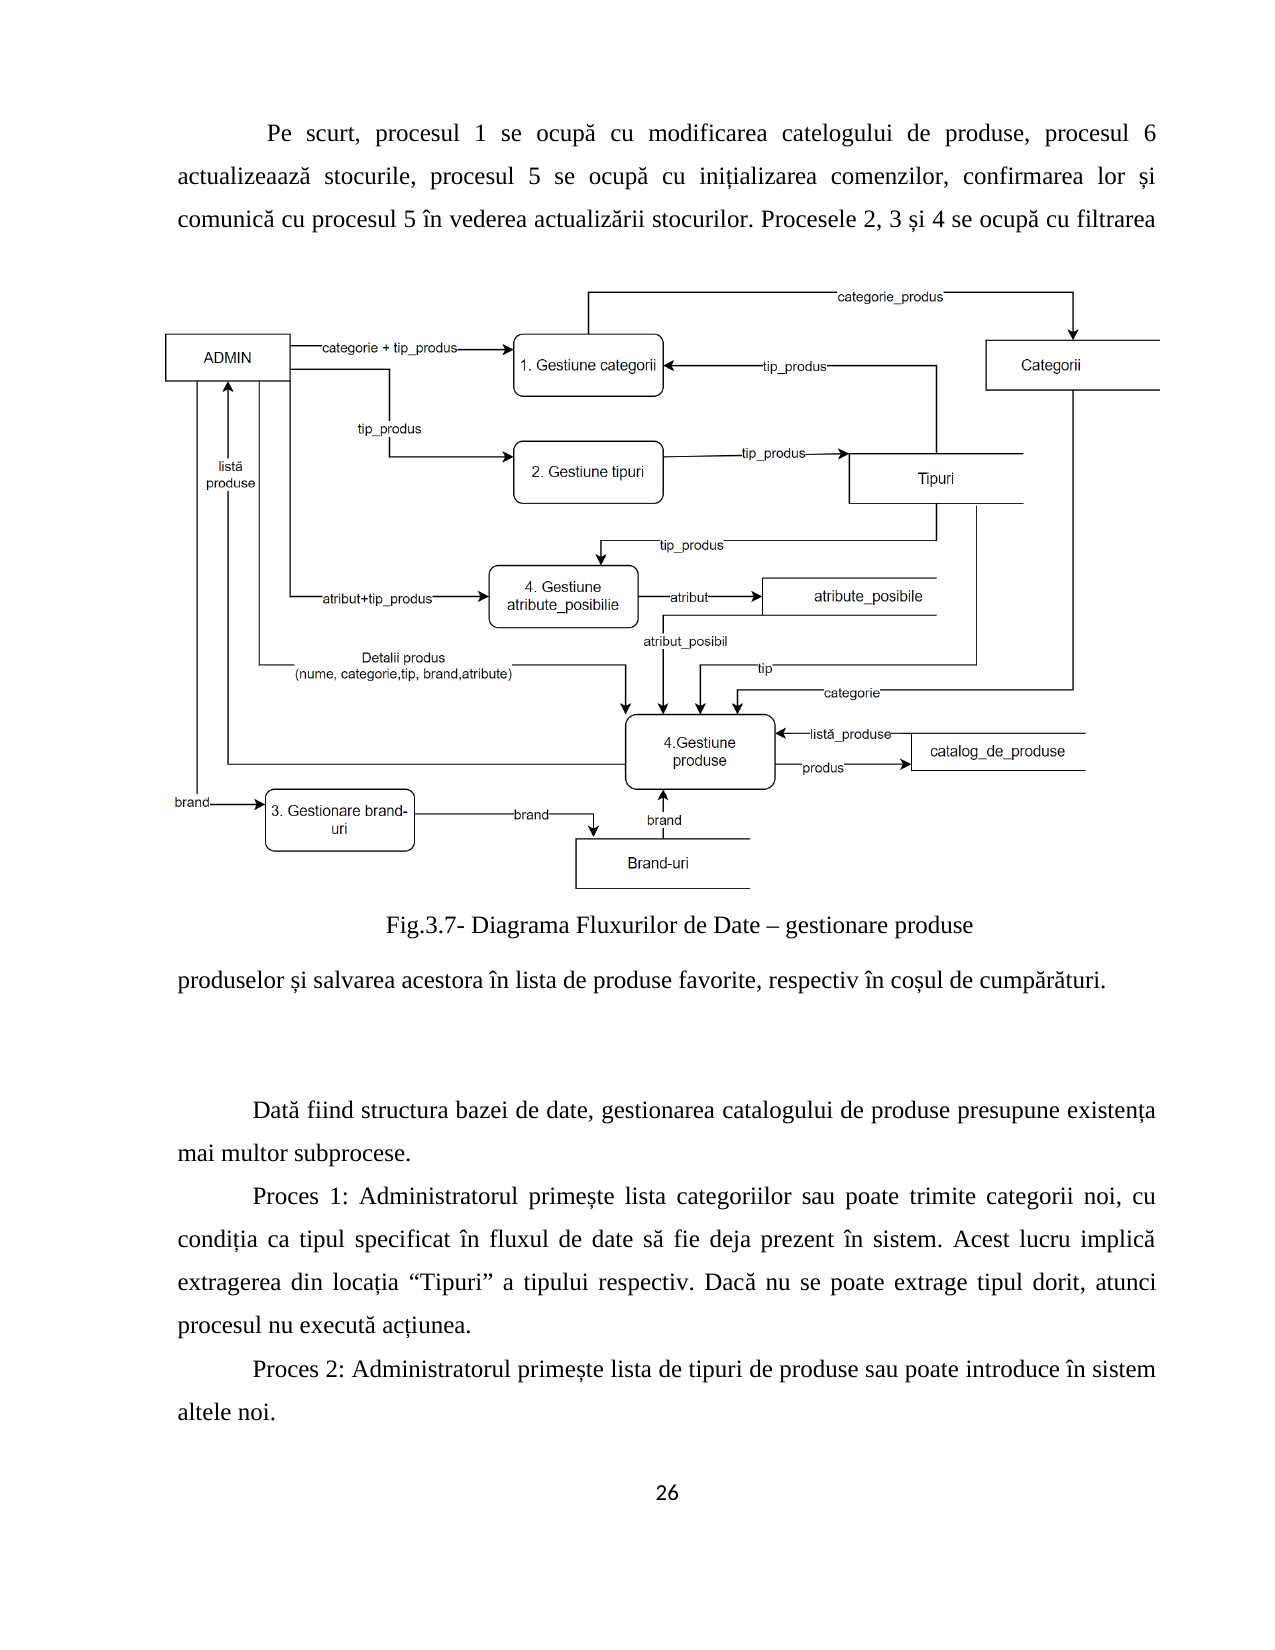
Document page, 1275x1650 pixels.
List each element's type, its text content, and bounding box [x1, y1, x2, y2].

text Dată fiind structura bazei de date, gestionarea catalogului de produse presupune existența mai multor subprocese. [177, 1095, 1157, 1167]
text Proces 1: Administratorul primește lista categoriilor sau poate trimite categorii noi, cu condiția ca tipul specificat în fluxul de date să fie deja prezent în sistem. Acest lucru implică extragerea din locația “Tipuri” a tipului respectiv. Dacă nu se poate extrage tipul dorit, atunci procesul nu execută acțiunea. [177, 1181, 1157, 1339]
text Pe scurt, procesul 1 se ocupă cu modificarea catelogului de produse, procesul 6 actualizeaază stocurile, procesul 5 se ocupă cu inițializarea comenzilor, confirmarea lor și comunică cu procesul 5 în vederea actualizării stocurilor. Procesele 2, 3 și 4 se ocupă cu filtrarea produselor și salvarea acestora în lista de produse favorite, respectiv în coșul de cumpărături. [177, 118, 1157, 276]
picture [165, 284, 1171, 896]
text Pe scurt, procesul 1 se ocupă cu modificarea catelogului de produse, procesul 6 actualizeaază stocurile, procesul 5 se ocupă cu inițializarea comenzilor, confirmarea lor și comunică cu procesul 5 în vederea actualizării stocurilor. Procesele 2, 3 și 4 se ocupă cu filtrarea produselor și salvarea acestora în lista de produse favorite, respectiv în coșul de cumpărături. [177, 954, 1157, 994]
text Proces 2: Administratorul primește lista de tipuri de produse sau poate introduce în sistem altele noi. [177, 1354, 1157, 1426]
